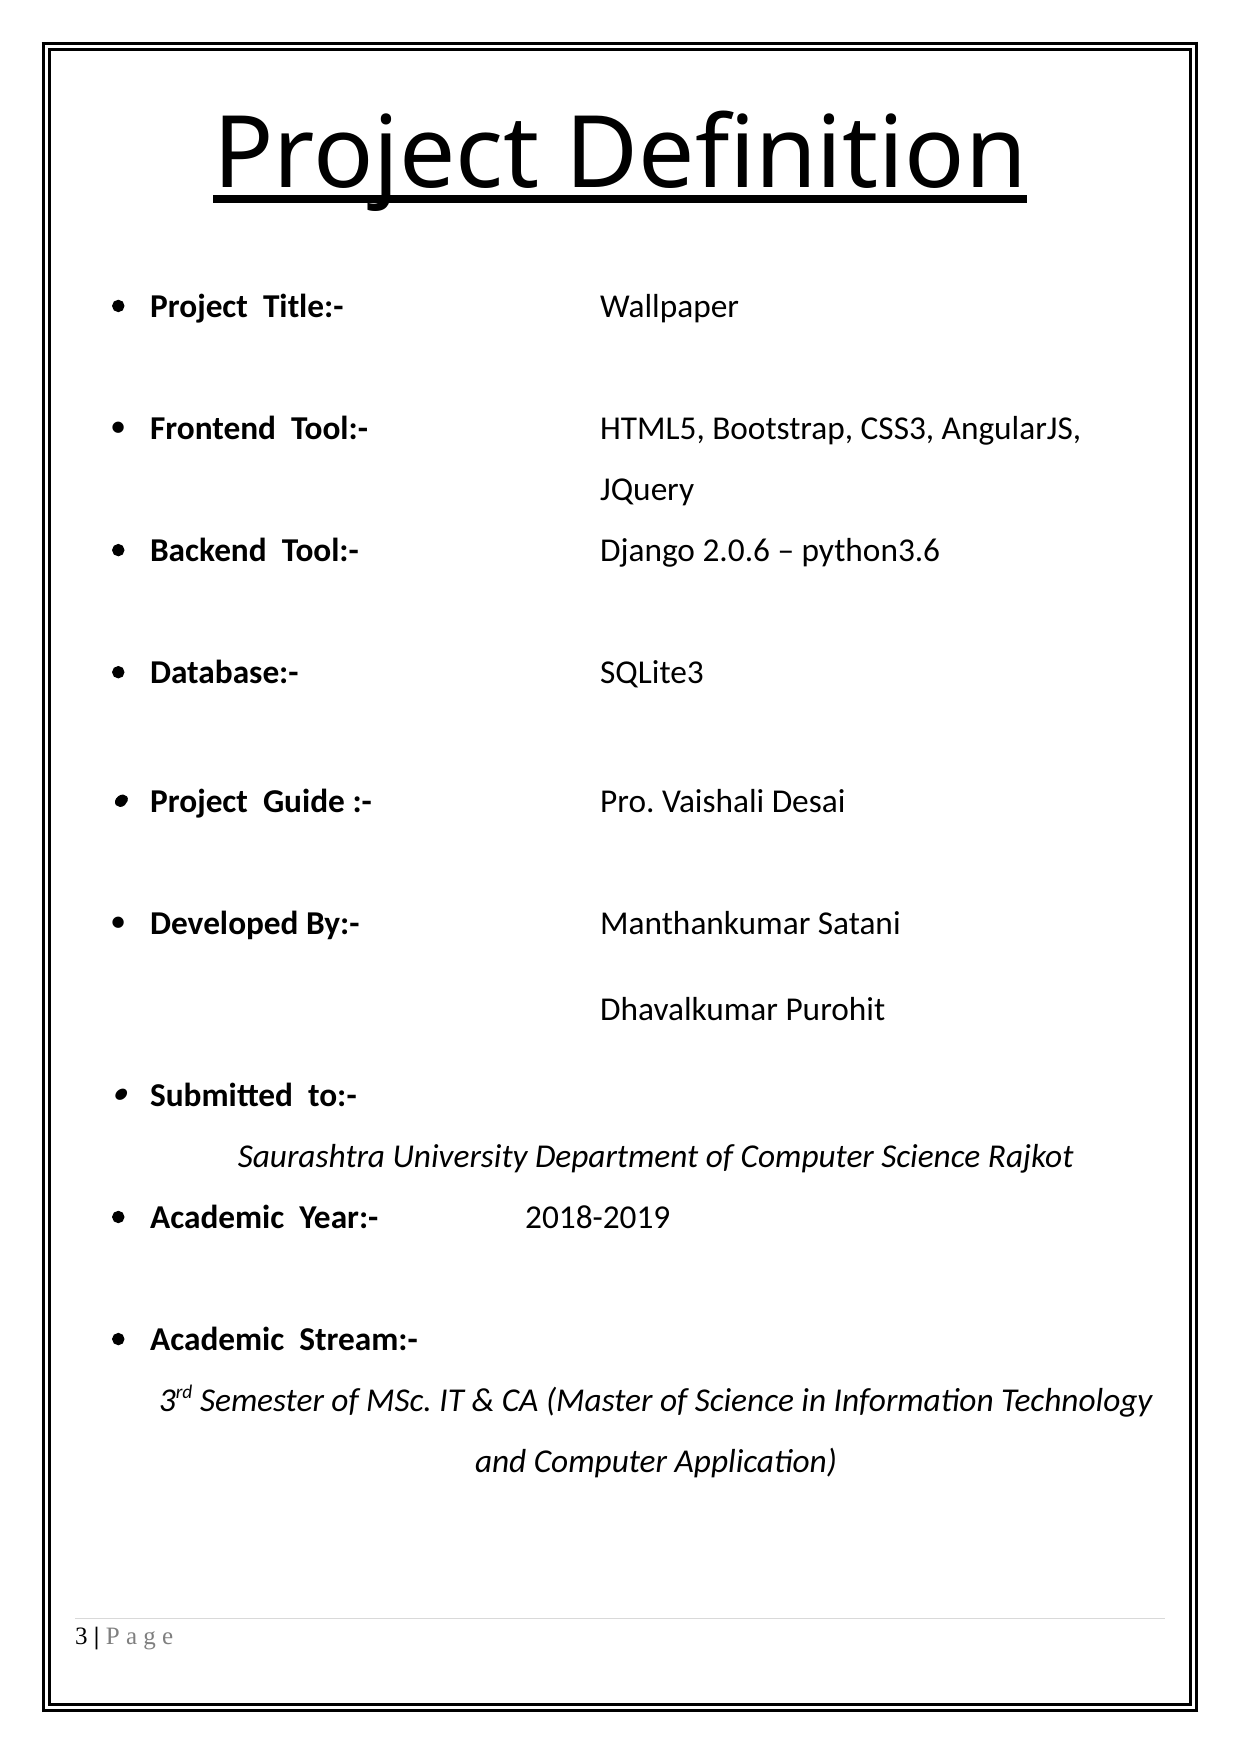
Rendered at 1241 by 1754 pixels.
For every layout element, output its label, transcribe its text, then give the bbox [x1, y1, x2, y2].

list JQuery [600, 468, 1165, 509]
list Backend Tool:- Django 2.0.6 – python3.6 [112, 529, 1165, 570]
list Submitted to:- [112, 1074, 1165, 1115]
list Frontend Tool:- HTML5, Bootstrap, CSS3, AngularJS, [112, 407, 1165, 448]
text Project Definition [75, 81, 1165, 217]
list Academic Stream:- [112, 1318, 1165, 1359]
list Database:- SQLite3 [112, 651, 1165, 692]
text Dhavalkumar Purohit [600, 988, 1165, 1029]
list Saurashtra University Department of Computer Science Rajkot [150, 1135, 1165, 1176]
list Project Title:- Wallpaper [112, 285, 1165, 326]
list Academic Year:- 2018-2019 [112, 1196, 1165, 1237]
list Project Guide :- Pro. Vaishali Desai [112, 780, 1165, 821]
list 3rd Semester of MSc. IT & CA (Master of Science in Information Technology and Computer Application) [150, 1379, 1165, 1481]
list Developed By:- Manthankumar Satani [112, 902, 1165, 943]
